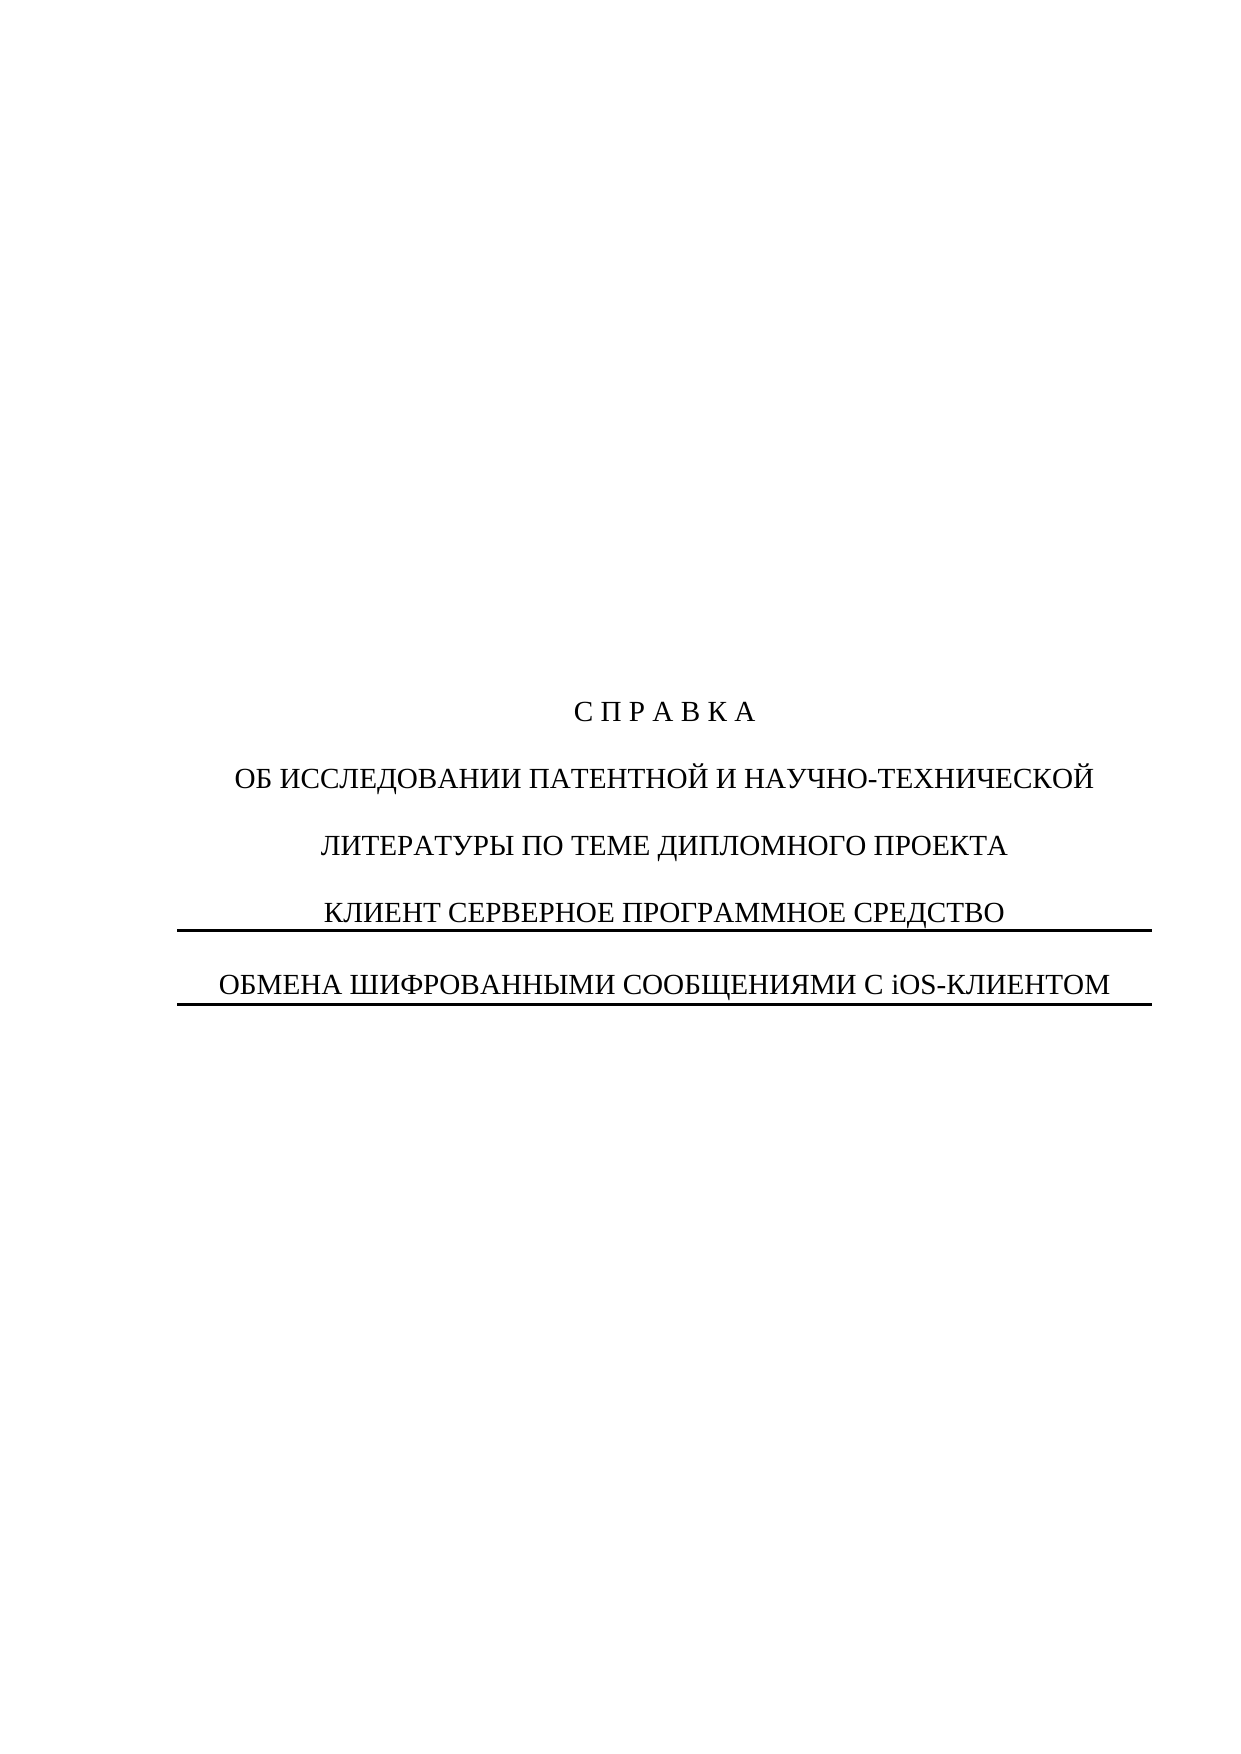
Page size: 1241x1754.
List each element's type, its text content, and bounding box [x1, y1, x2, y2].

text ЛИТЕРАТУРЫ ПО ТЕМЕ ДИПЛОМНОГО ПРОЕКТА [177, 828, 1152, 861]
text ОБМЕНА ШИФРОВАННЫМИ СООБЩЕНИЯМИ С iOS-КЛИЕНТОМ [177, 962, 1152, 1003]
text С П Р А В К А [177, 694, 1152, 727]
text ОБ ИССЛЕДОВАНИИ ПАТЕНТНОЙ И НАУЧНО-ТЕХНИЧЕСКОЙ [177, 761, 1152, 794]
text КЛИЕНТ СЕРВЕРНОЕ ПРОГРАММНОЕ СРЕДСТВО [177, 895, 1152, 928]
